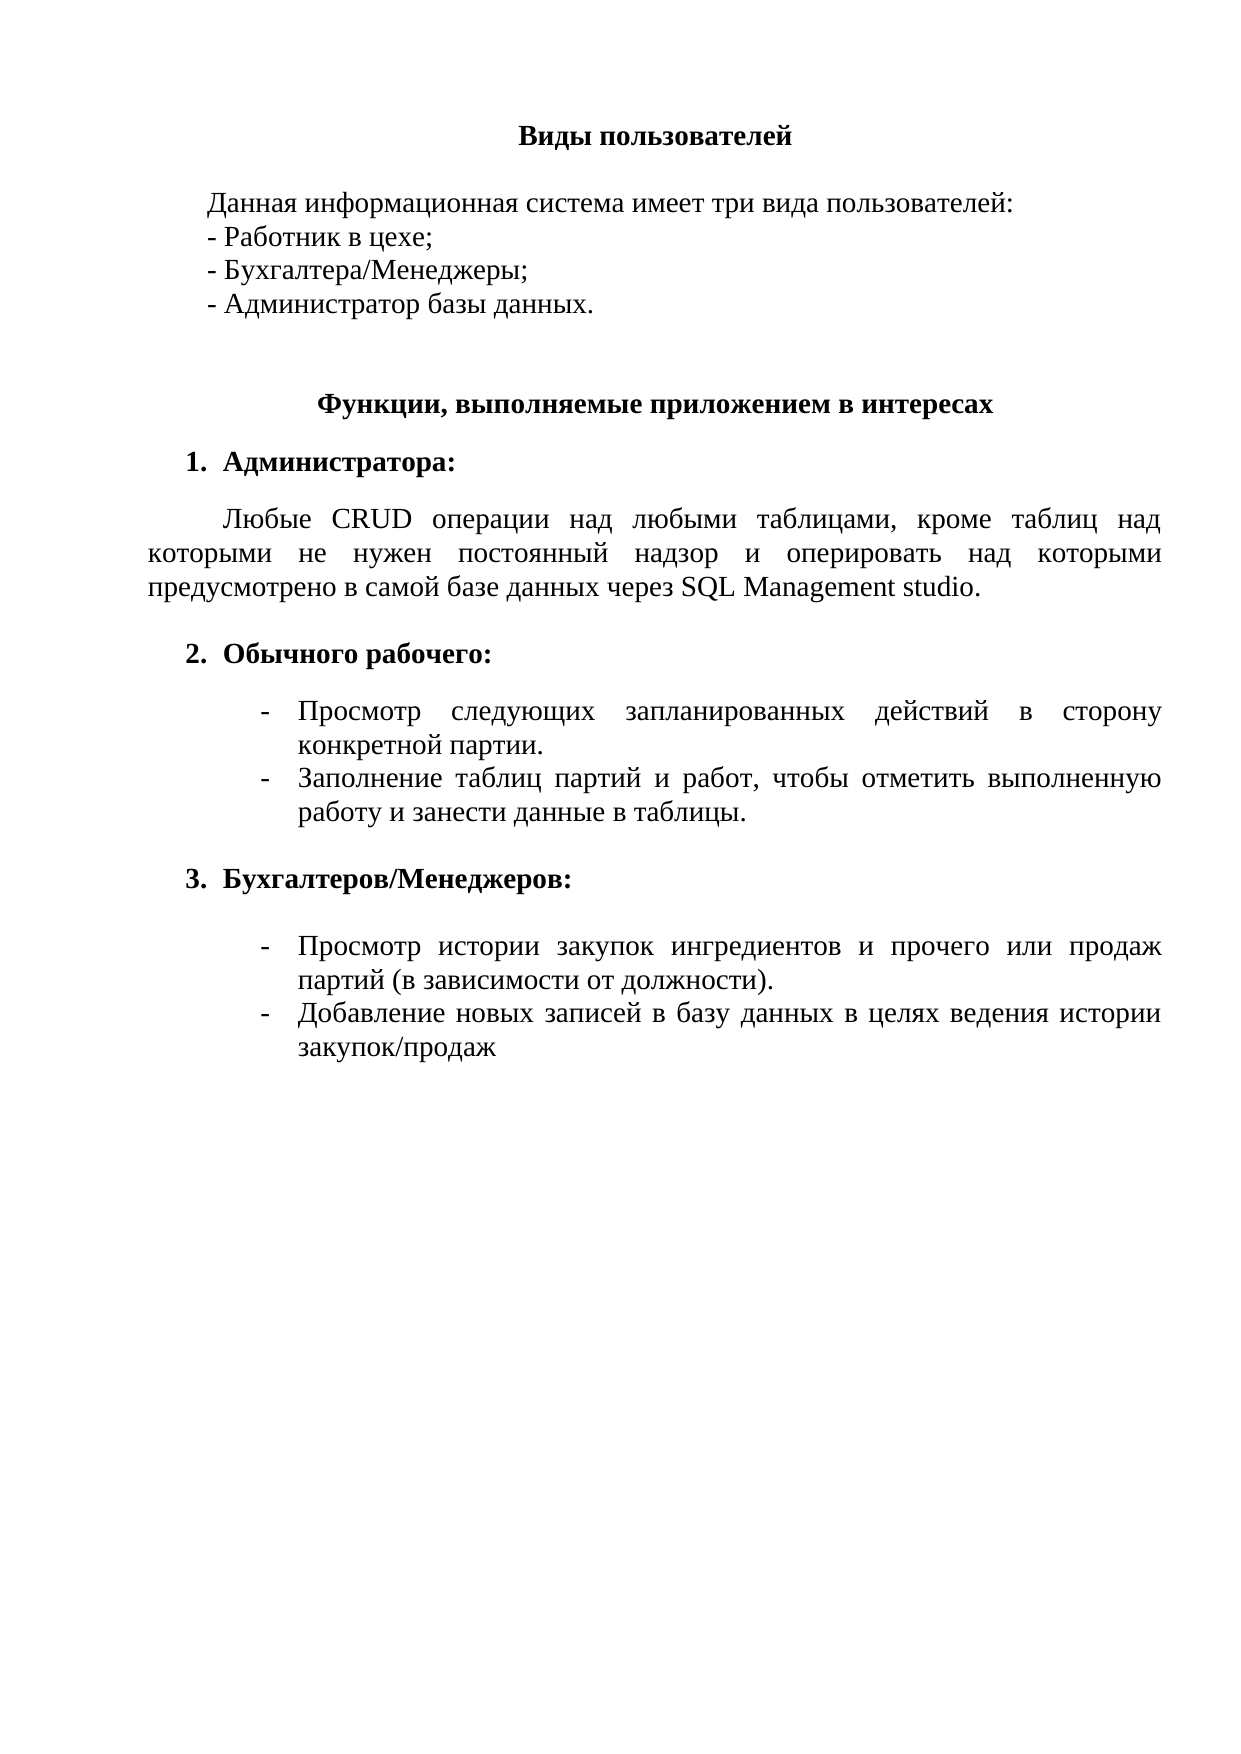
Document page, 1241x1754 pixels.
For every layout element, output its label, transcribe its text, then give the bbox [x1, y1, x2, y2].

subtitle Функции, выполняемые приложением в интересах [148, 386, 1162, 420]
list Добавление новых записей в базу данных в целях ведения истории закупок/продаж [260, 995, 1162, 1062]
list Просмотр следующих запланированных действий в сторону конкретной партии. [260, 693, 1162, 761]
text Любые CRUD операции над любыми таблицами, кроме таблиц над которыми не нужен постоянный надзор и оперировать над которыми предусмотрено в самой базе данных через SQL Management studio. [148, 502, 1162, 602]
text - Работник в цехе; [148, 219, 1162, 252]
subtitle Виды пользователей [148, 118, 1162, 152]
text - Бухгалтера/Менеджеры; [148, 252, 1162, 286]
list Заполнение таблиц партий и работ, чтобы отметить выполненную работу и занести данные в таблицы. [260, 761, 1162, 828]
subtitle Администратора: [185, 444, 1162, 478]
text Данная информационная система имеет три вида пользователей: [148, 185, 1162, 219]
text - Администратор базы данных. [148, 286, 1162, 319]
list Просмотр истории закупок ингредиентов и прочего или продаж партий (в зависимости от должности). [260, 928, 1162, 995]
subtitle Обычного рабочего: [185, 636, 1162, 669]
list Бухгалтеров/Менеджеров: [185, 861, 1162, 895]
